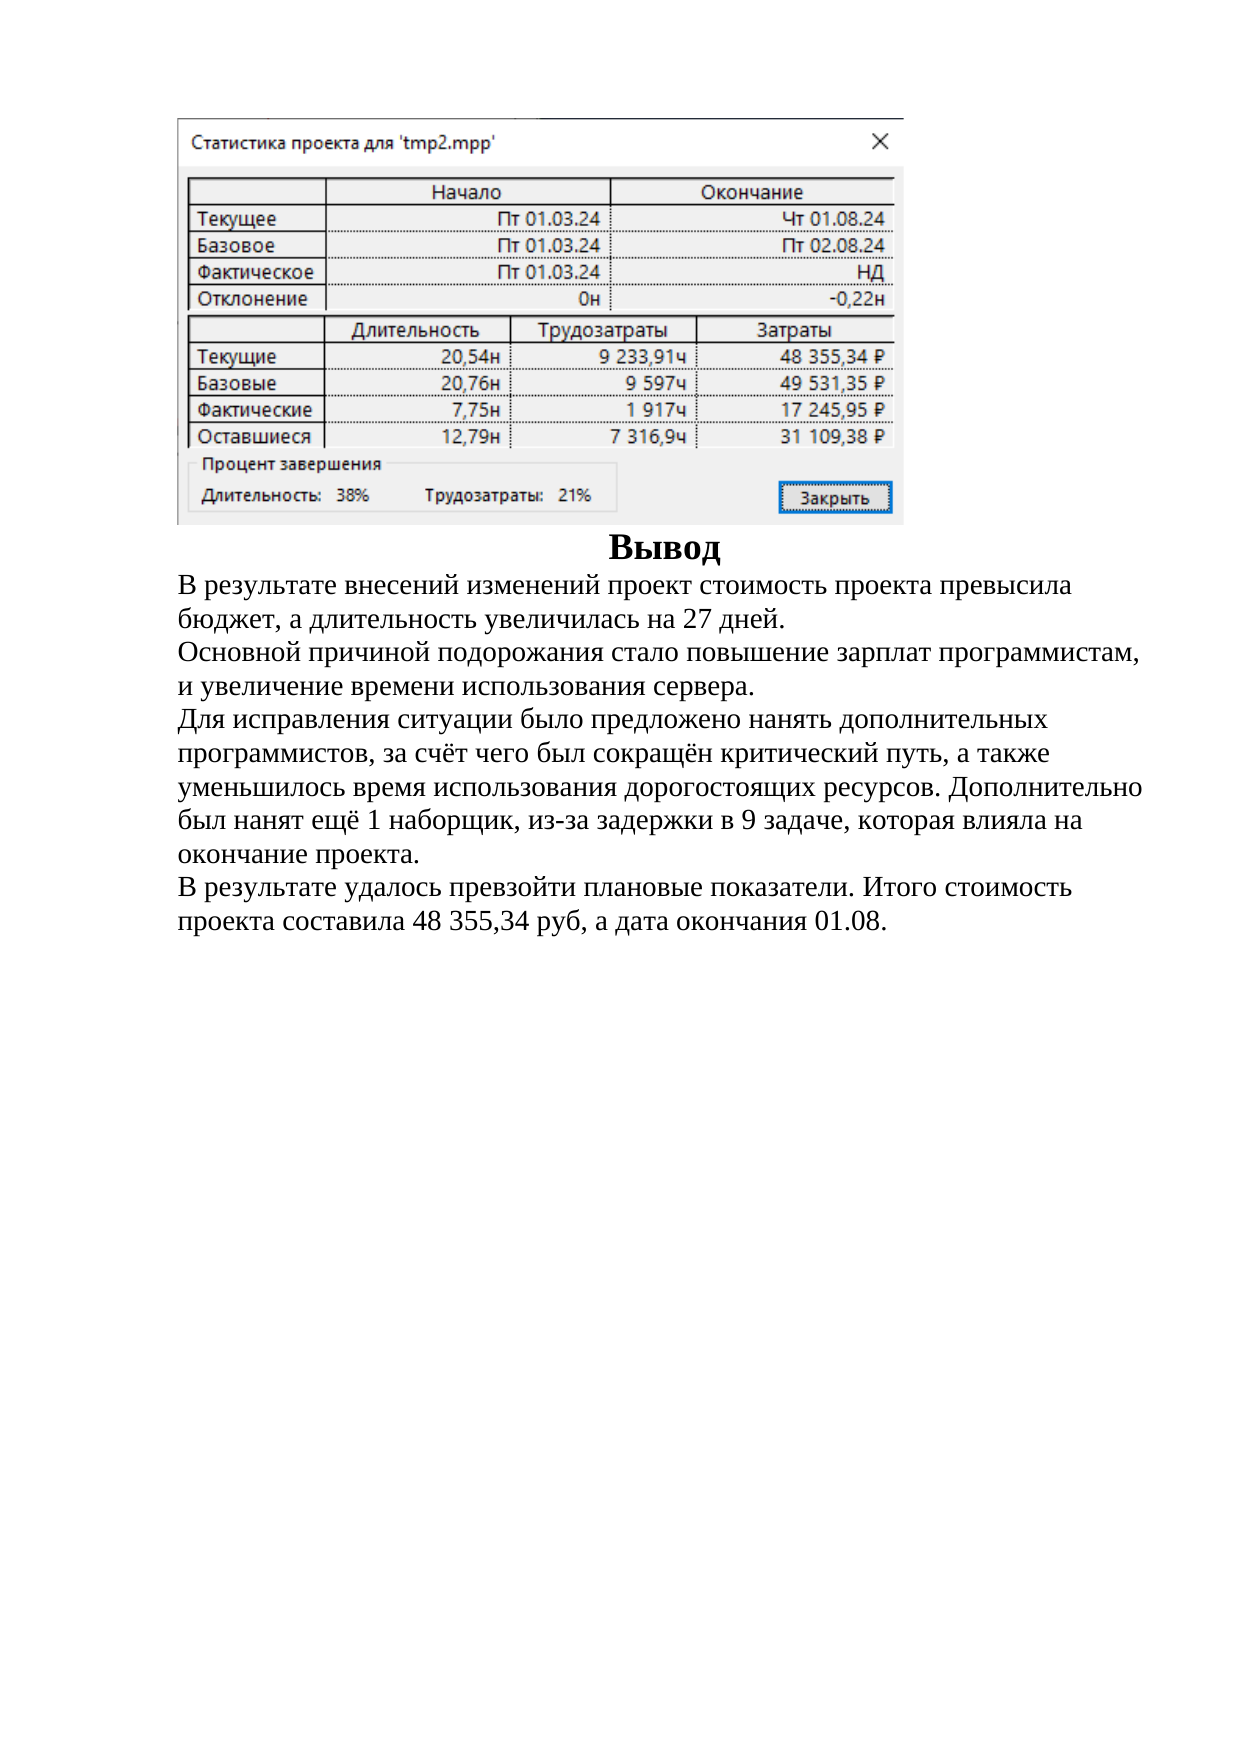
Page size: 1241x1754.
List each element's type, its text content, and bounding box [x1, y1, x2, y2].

text Вывод [177, 524, 1152, 567]
picture [177, 118, 904, 525]
text Для исправления ситуации было предложено нанять дополнительных программистов, за счёт чего был сокращён критический путь, а также уменьшилось время использования дорогостоящих ресурсов. Дополнительно был нанят ещё 1 наборщик, из-за задержки в 9 задаче, которая влияла на окончание проекта. [177, 702, 1152, 869]
text В результате внесений изменений проект стоимость проекта превысила бюджет, а длительность увеличилась на 27 дней. [177, 567, 1152, 634]
text В результате удалось превзойти плановые показатели. Итого стоимость проекта составила 48 355,34 руб, а дата окончания 01.08. [177, 869, 1152, 936]
text Основной причиной подорожания стало повышение зарплат программистам, и увеличение времени использования сервера. [177, 634, 1152, 702]
